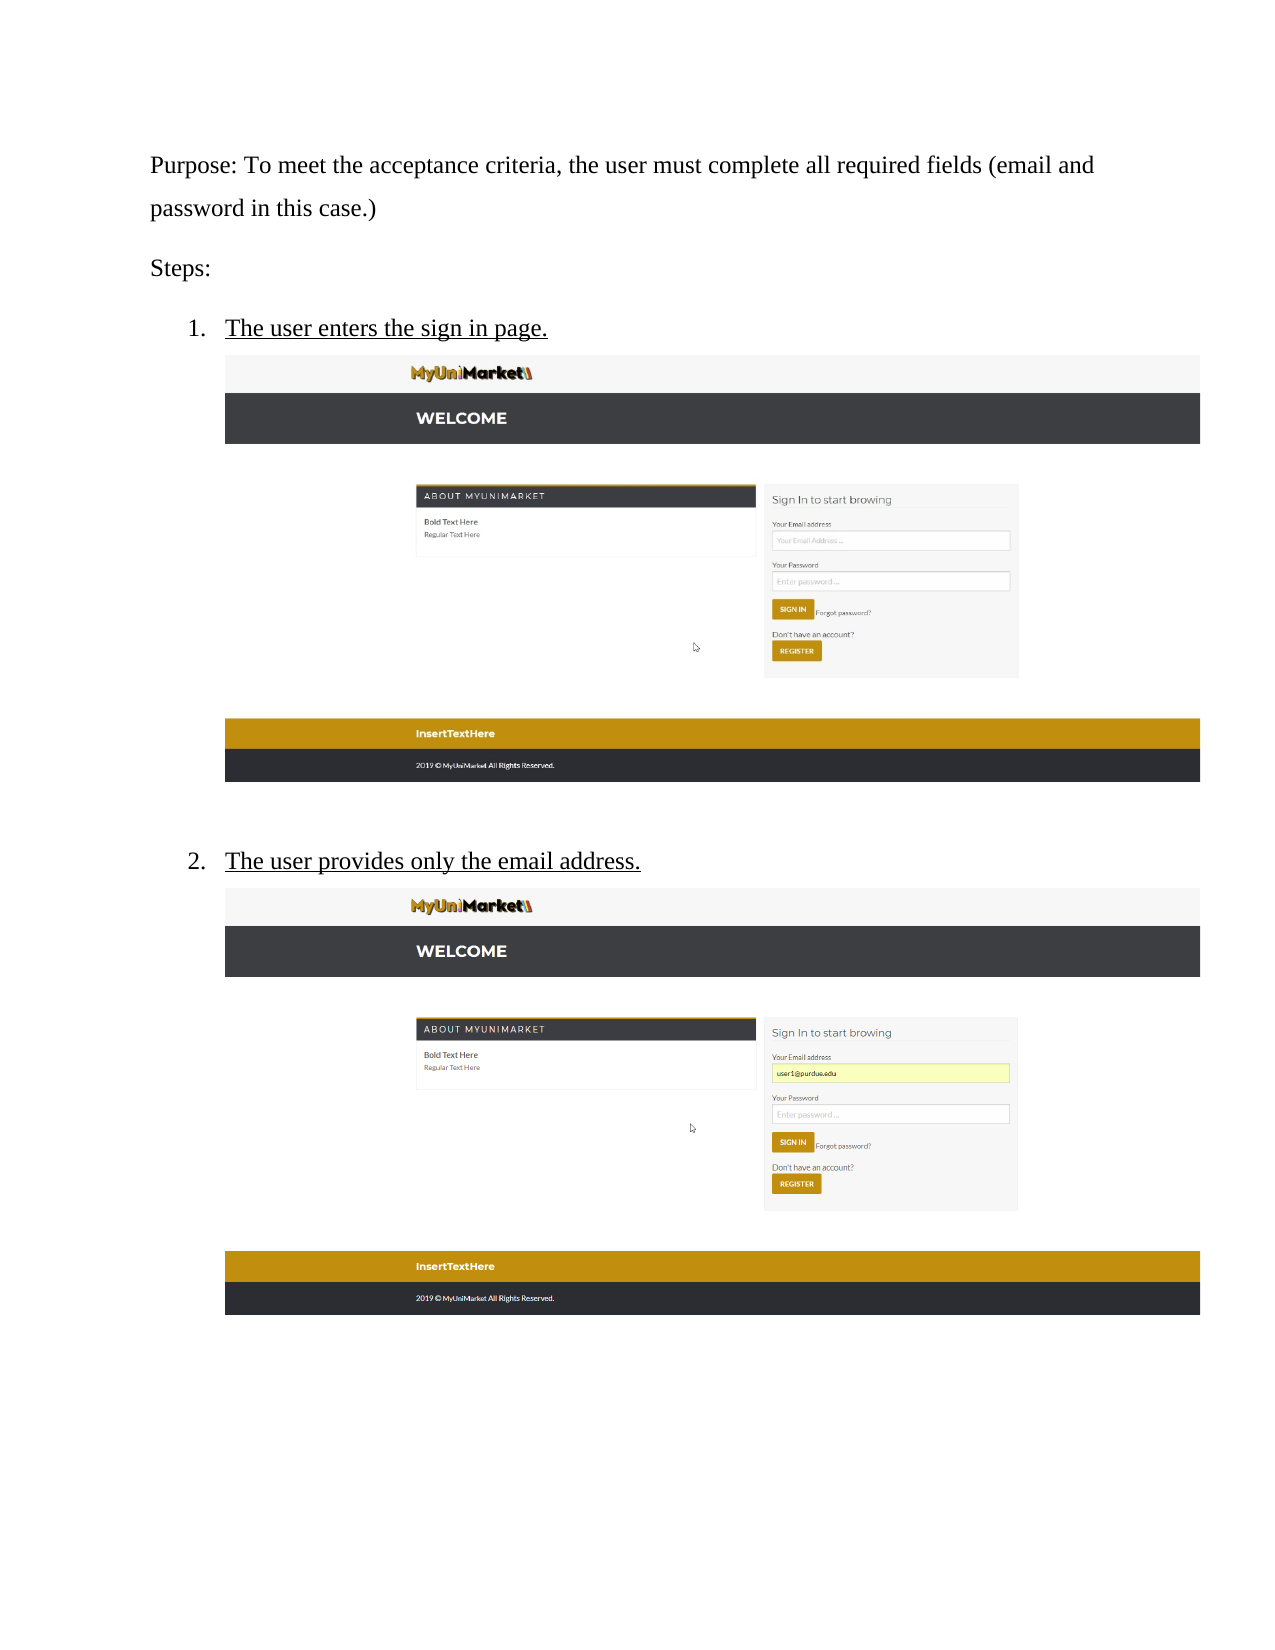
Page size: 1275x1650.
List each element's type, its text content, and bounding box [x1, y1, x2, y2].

picture [225, 355, 1200, 832]
text Steps: [150, 253, 1125, 282]
text Purpose: To meet the acceptance criteria, the user must complete all required fields (email and password in this case.) [150, 150, 1125, 222]
picture [225, 888, 1200, 1365]
